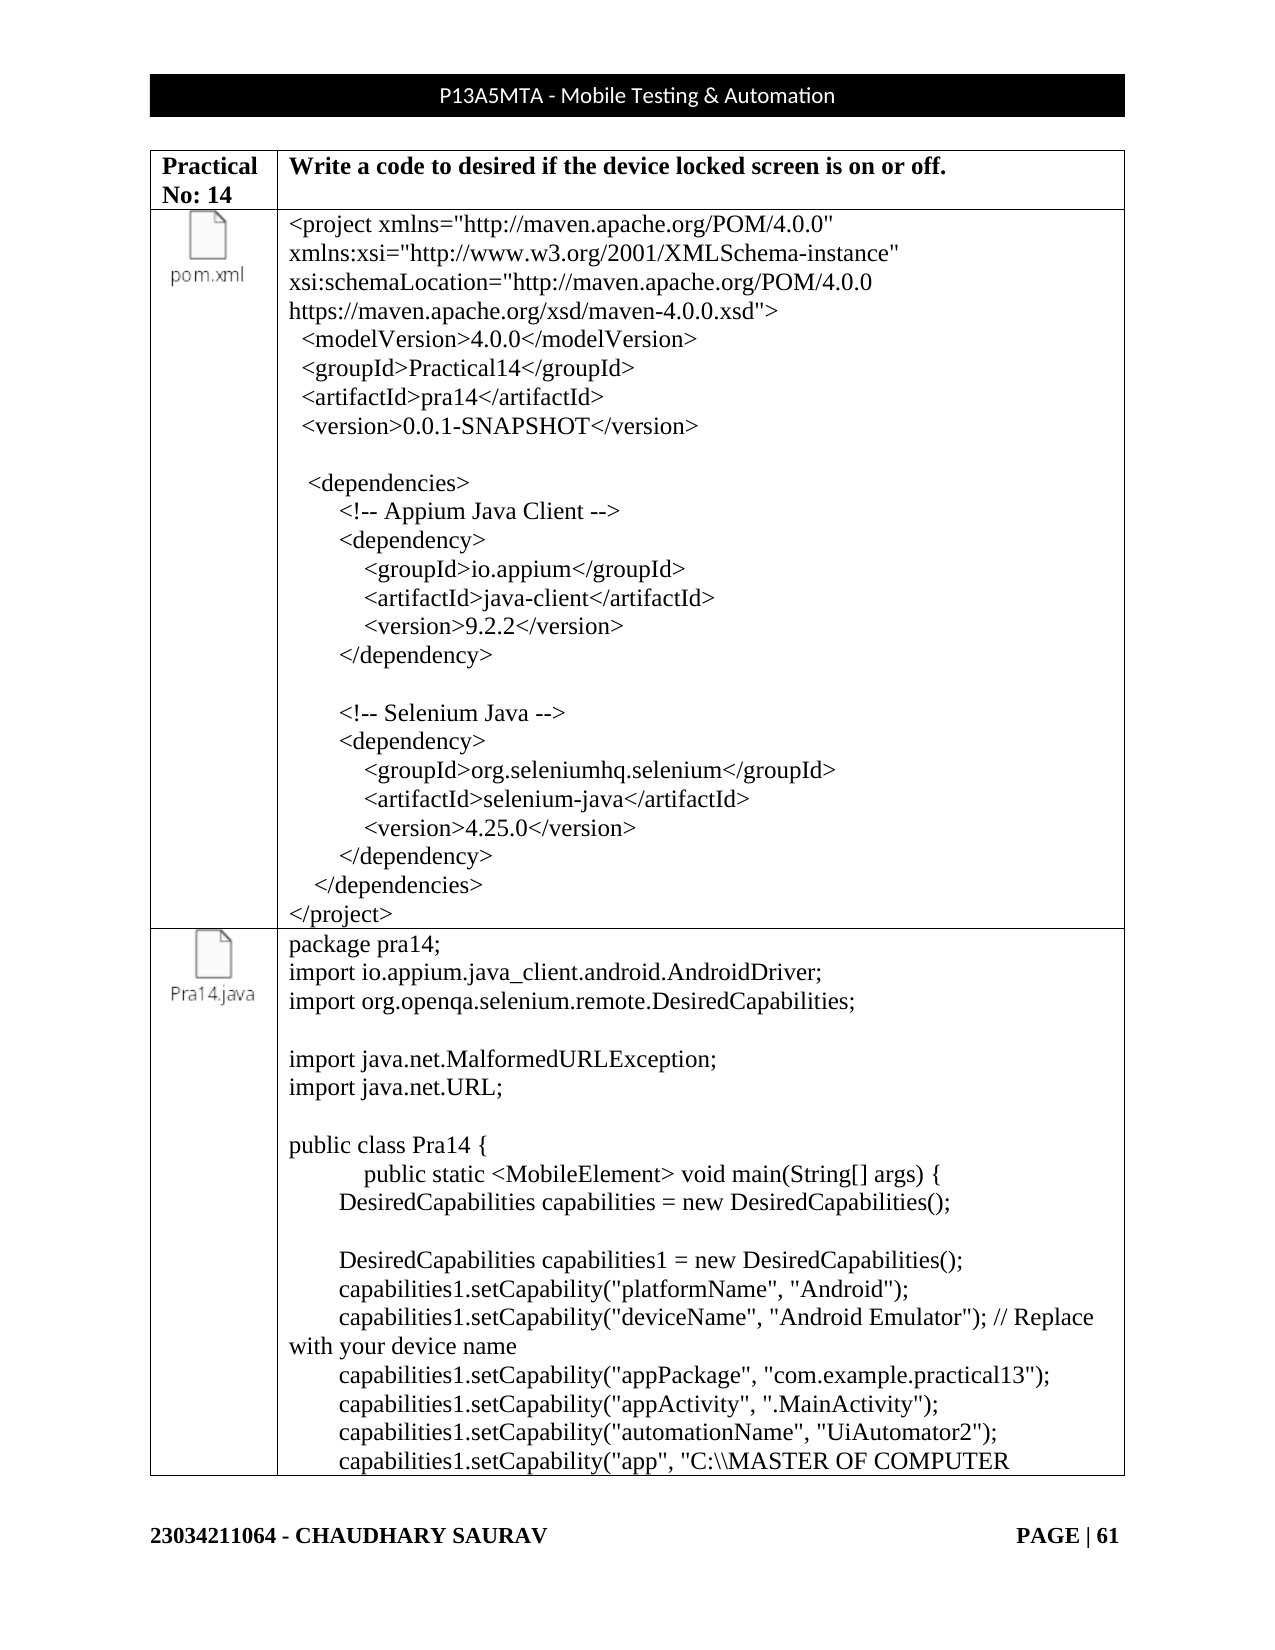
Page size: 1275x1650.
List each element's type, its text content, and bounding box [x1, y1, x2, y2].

table_cell [151, 929, 277, 1475]
table_header Write a code to desired if the device locked screen is on or off. [278, 151, 1124, 208]
table_cell [151, 210, 277, 928]
table_header Practical No: 14 [151, 151, 277, 208]
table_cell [278, 929, 1124, 1475]
table_cell <project xmlns="http://maven.apache.org/POM/4.0.0" xmlns:xsi="http://www.w3.org/2001/XMLSchema-instance" xsi:schemaLocation="http://maven.apache.org/POM/4.0.0 https://maven.apache.org/xsd/maven-4.0.0.xsd"> <modelVersion>4.0.0</modelVersion> <groupId>Practical14</groupId> <artifactId>pra14</artifactId> <version>0.0.1-SNAPSHOT</version> <dependencies> <!-- Appium Java Client --> <dependency> <groupId>io.appium</groupId> <artifactId>java-client</artifactId> <version>9.2.2</version> </dependency> <!-- Selenium Java --> <dependency> <groupId>org.seleniumhq.selenium</groupId> <artifactId>selenium-java</artifactId> <version>4.25.0</version> </dependency> </dependencies> </project> [278, 210, 1124, 928]
